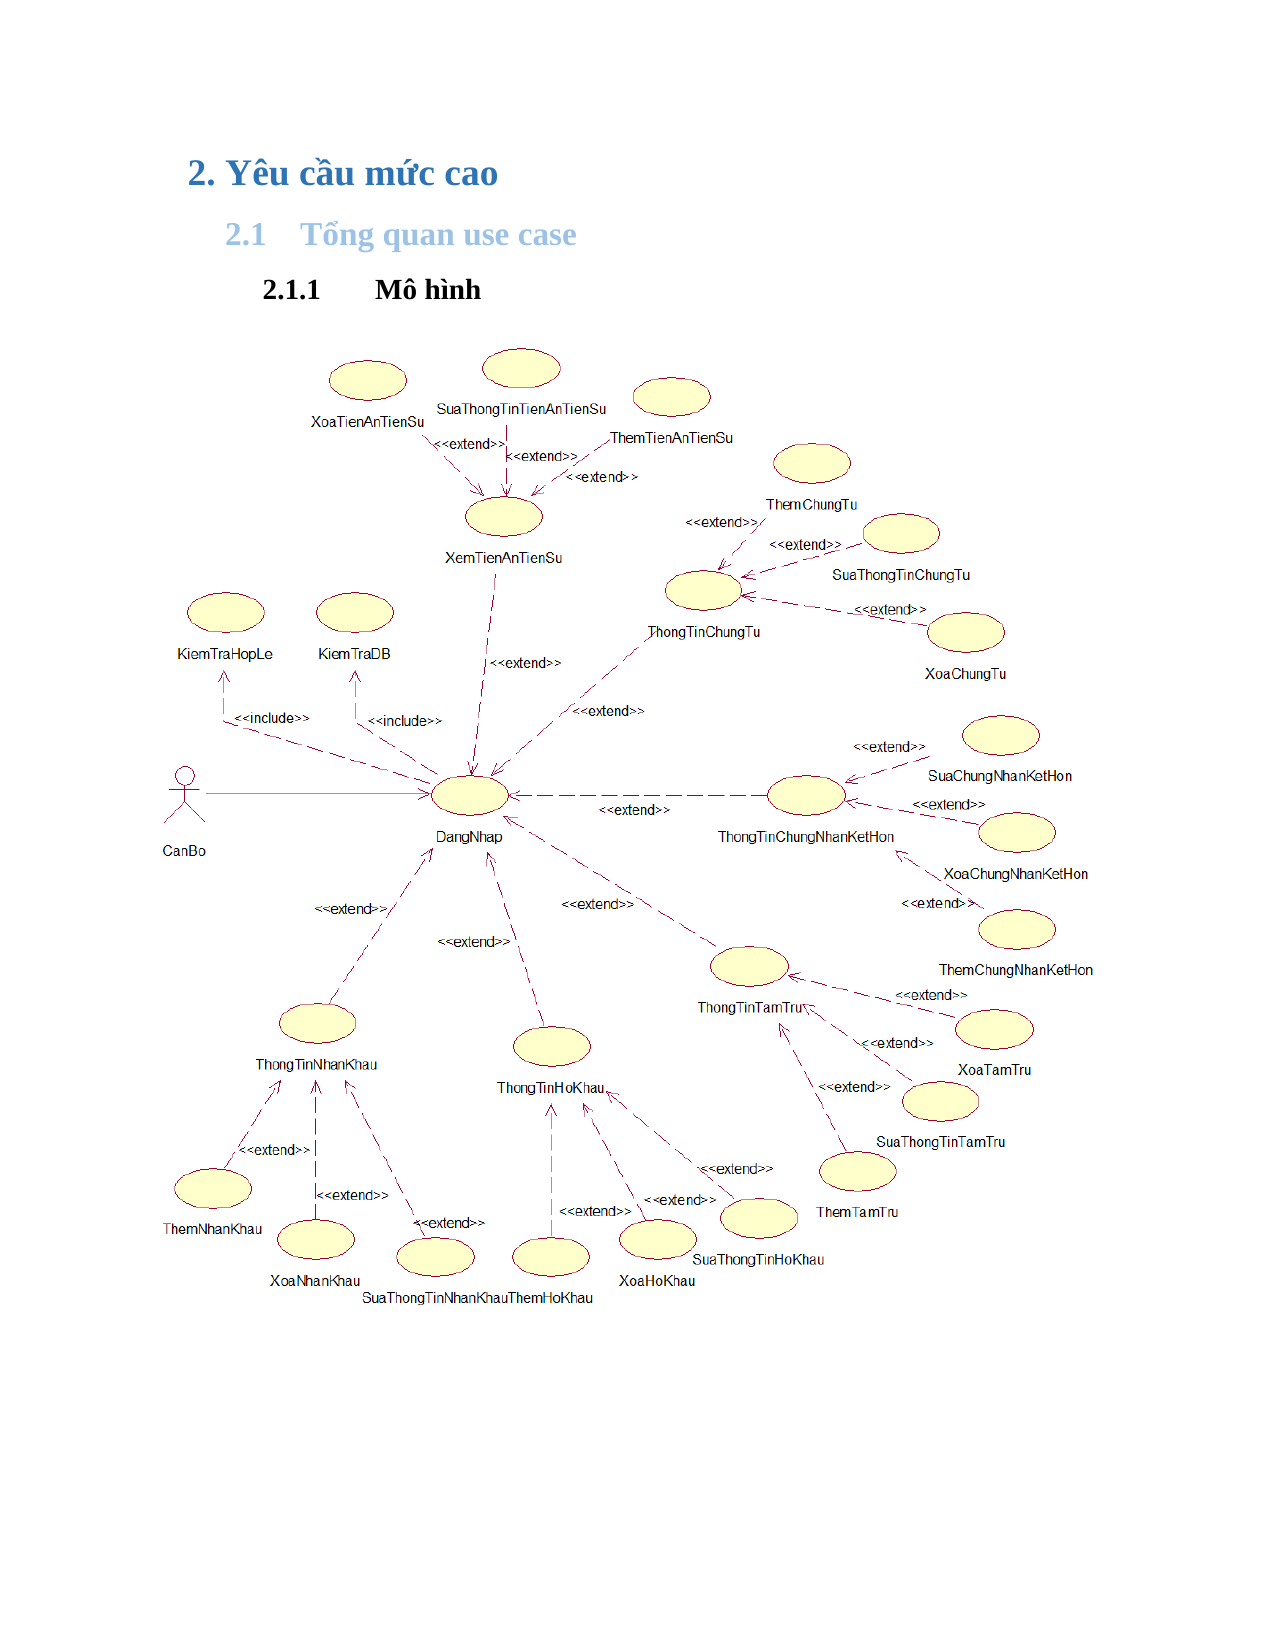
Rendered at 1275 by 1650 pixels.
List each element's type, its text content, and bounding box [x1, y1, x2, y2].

list Tổng quan use case [225, 215, 1125, 253]
list Yêu cầu mức cao [187, 150, 1125, 193]
picture [150, 339, 1125, 1321]
list Mô hình [262, 272, 1125, 306]
